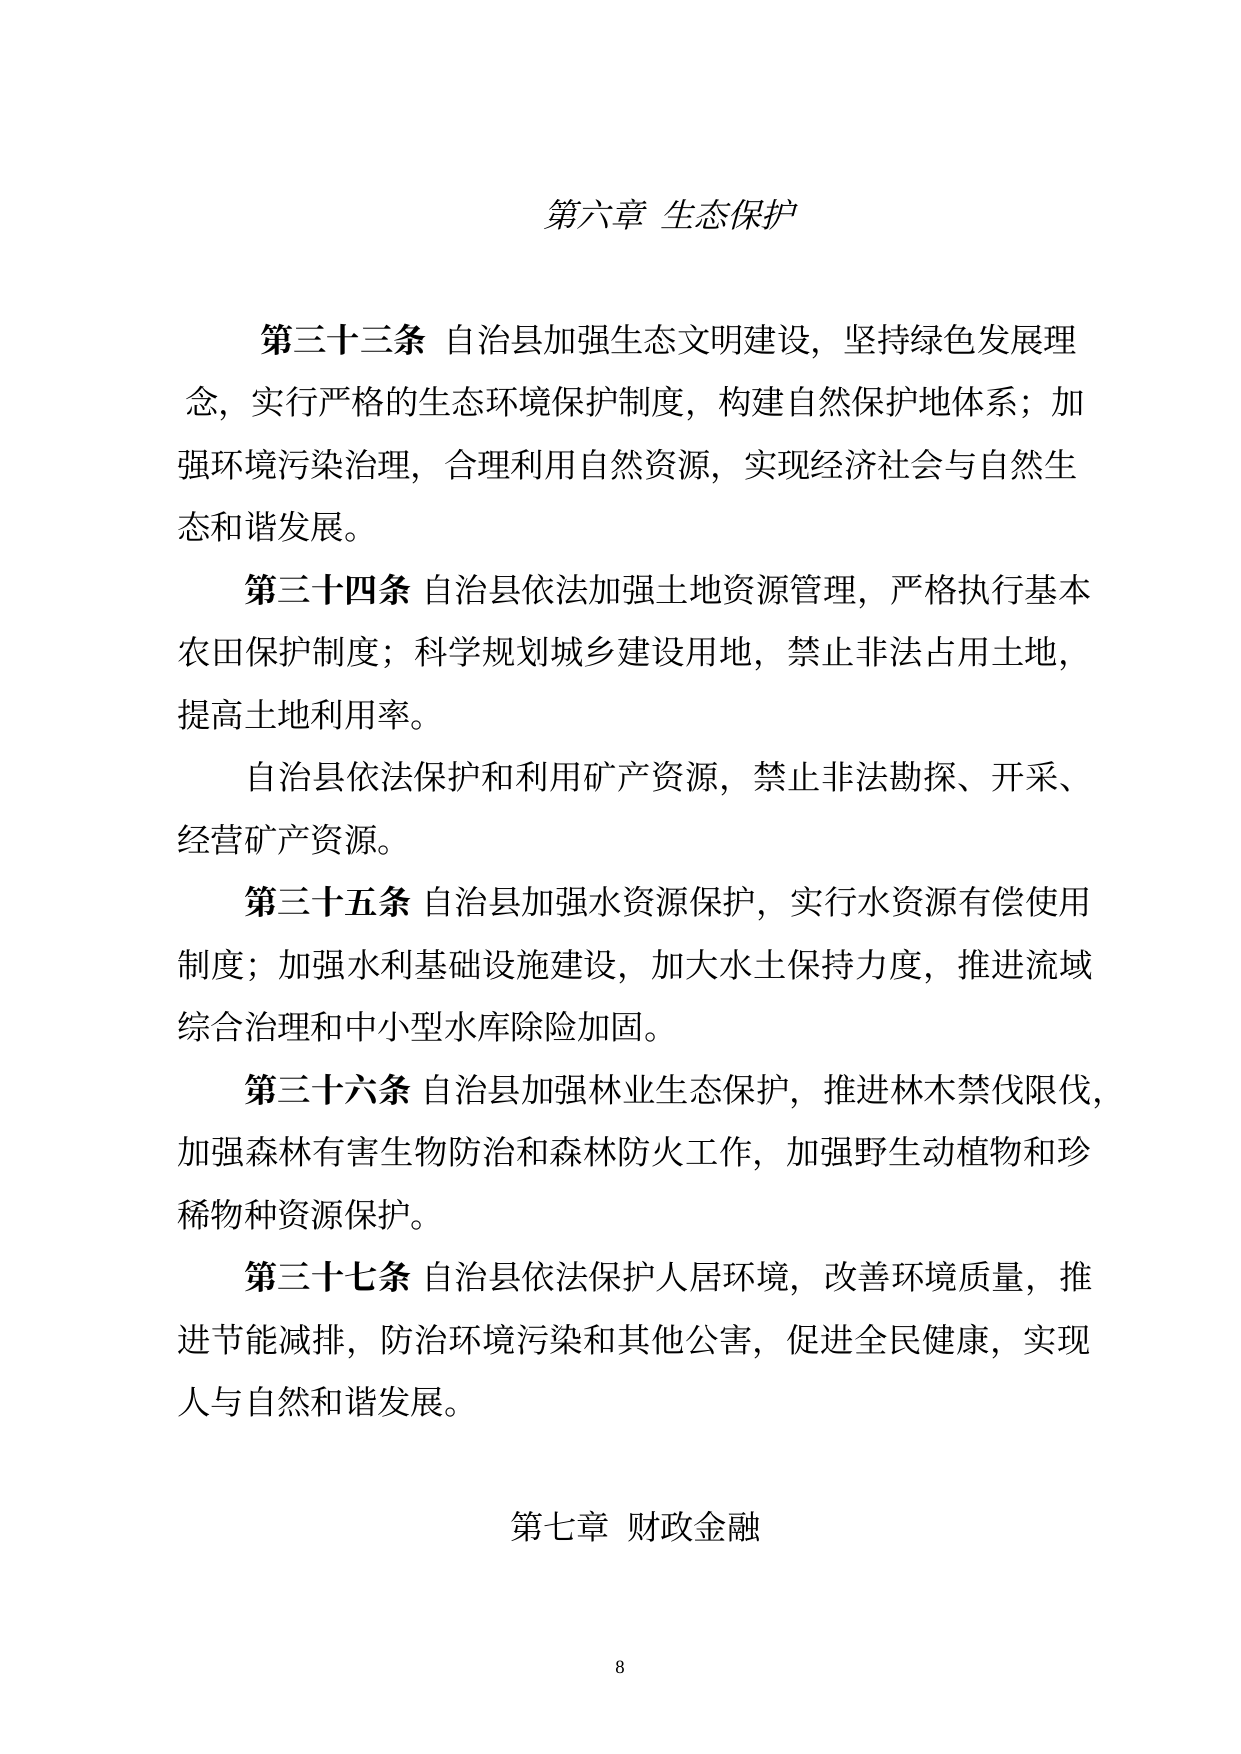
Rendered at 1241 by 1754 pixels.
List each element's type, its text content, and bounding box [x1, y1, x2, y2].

text 第三十五条 自治县加强水资源保护，实行水资源有偿使用制度；加强水利基础设施建设，加大水土保持力度，推进流域综合治理和中小型水库除险加固。 [177, 865, 1092, 1052]
text 第三十六条 自治县加强林业生态保护，推进林木禁伐限伐，加强森林有害生物防治和森林防火工作，加强野生动植物和珍稀物种资源保护。 [177, 1052, 1092, 1240]
text 强环境污染治理，合理利用自然资源，实现经济社会与自然生态和谐发展。 [177, 427, 1092, 552]
text 第三十四条 自治县依法加强土地资源管理，严格执行基本农田保护制度；科学规划城乡建设用地，禁止非法占用土地，提高土地利用率。 [177, 552, 1092, 740]
text 第六章 生态保护 [177, 177, 1092, 240]
text 第七章 财政金融 [177, 1490, 1092, 1552]
text 第三十三条 自治县加强生态文明建设，坚持绿色发展理念，实行严格的生态环境保护制度，构建自然保护地体系；加 [177, 302, 1092, 427]
text 自治县依法保护和利用矿产资源，禁止非法勘探、开采、经营矿产资源。 [177, 740, 1092, 865]
text 第三十七条 自治县依法保护人居环境，改善环境质量，推进节能减排，防治环境污染和其他公害，促进全民健康，实现人与自然和谐发展。 [177, 1240, 1092, 1427]
